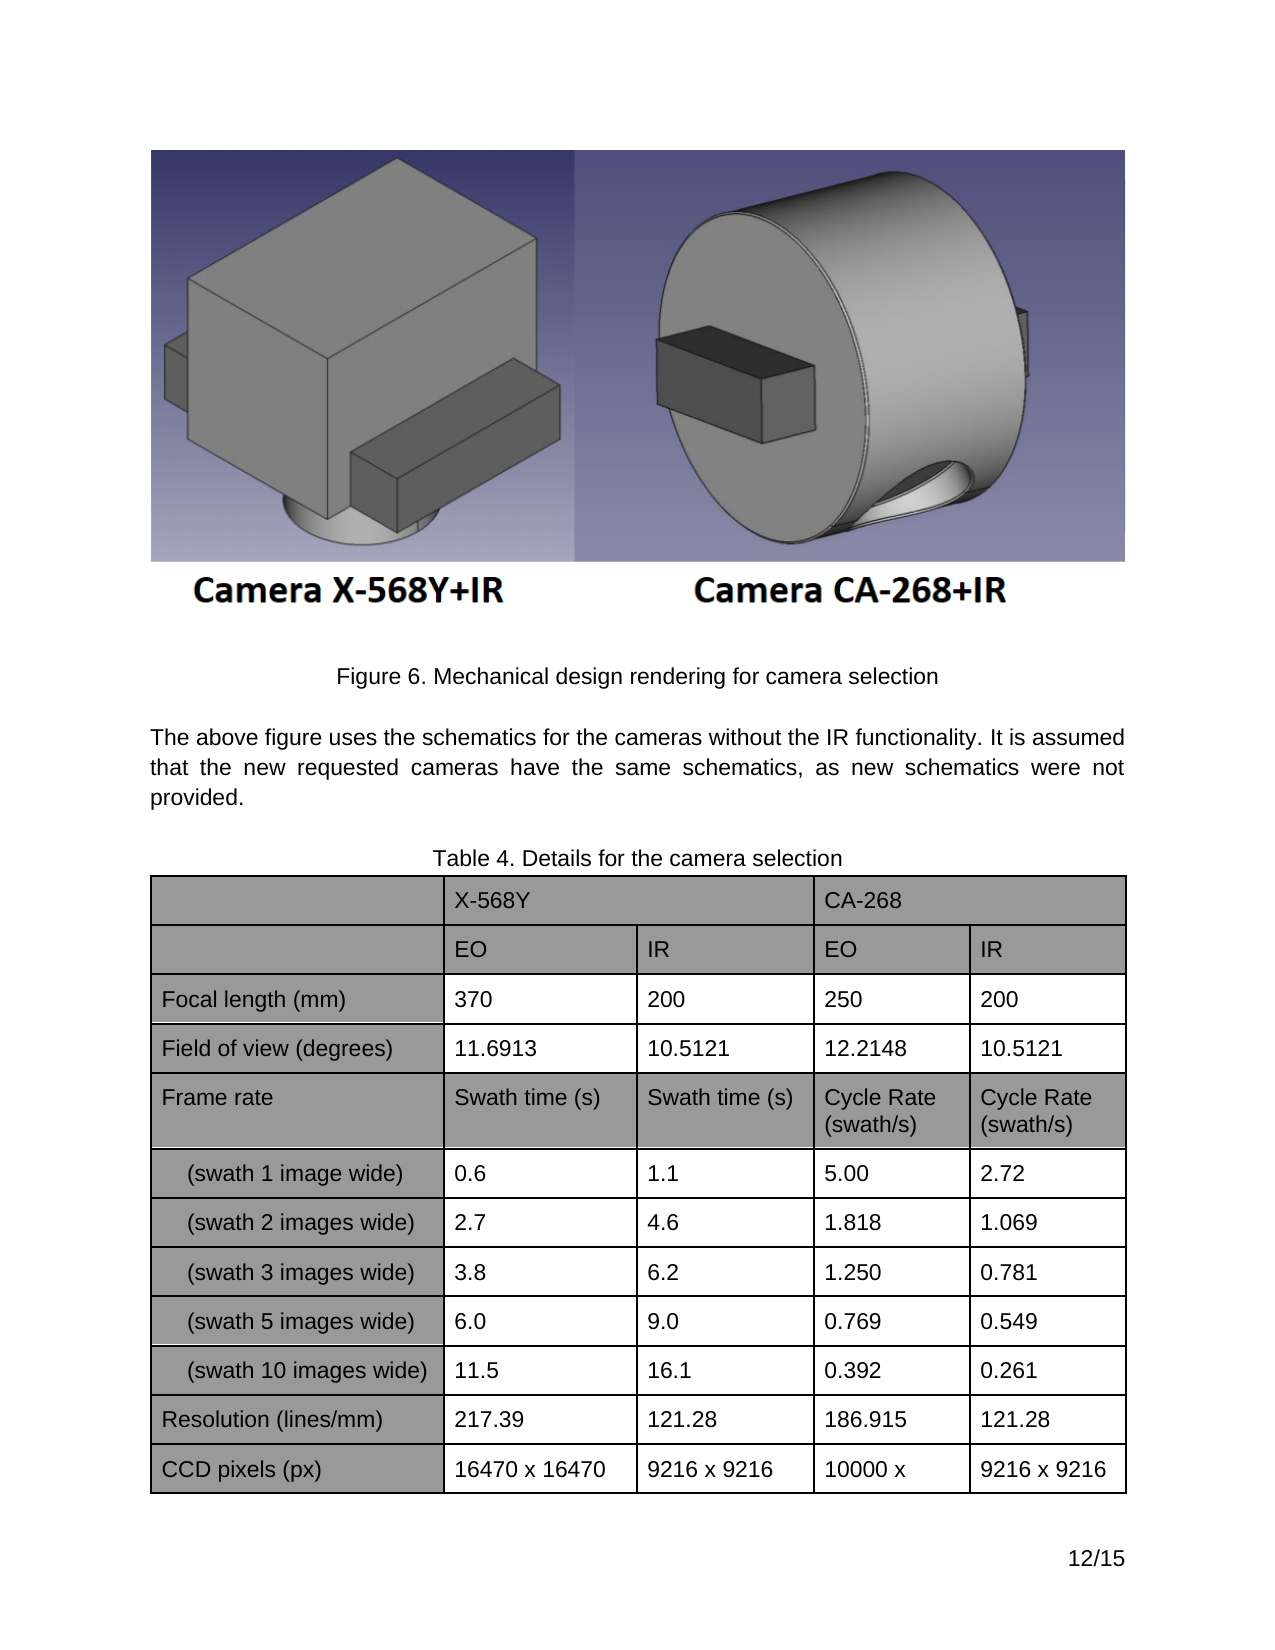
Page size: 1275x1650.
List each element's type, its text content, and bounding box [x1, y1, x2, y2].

table_cell 1.1 [638, 1150, 813, 1197]
table_cell 5.00 [815, 1150, 969, 1197]
table_cell 121.28 [638, 1396, 813, 1443]
table_cell 1.069 [971, 1199, 1125, 1246]
table_cell 0.781 [971, 1248, 1125, 1295]
table_cell (swath 3 images wide) [152, 1248, 443, 1295]
table_cell 0.392 [815, 1347, 969, 1394]
table_cell 217.39 [445, 1396, 636, 1443]
table_cell Swath time (s) [445, 1074, 636, 1147]
table_cell (swath 10 images wide) [152, 1347, 443, 1394]
table_cell Swath time (s) [638, 1074, 813, 1147]
table_cell Cycle Rate (swath/s) [815, 1074, 969, 1147]
table_cell 10.5121 [638, 1025, 813, 1072]
table_cell 0.549 [971, 1297, 1125, 1344]
table_cell 370 [445, 975, 636, 1022]
table_cell Field of view (degrees) [152, 1025, 443, 1072]
table_cell (swath 5 images wide) [152, 1297, 443, 1344]
table_cell CCD pixels (px) [152, 1445, 443, 1492]
table_cell Focal length (mm) [152, 975, 443, 1022]
table_cell 0.769 [815, 1297, 969, 1344]
table_cell Frame rate [152, 1074, 443, 1147]
table_cell 1.818 [815, 1199, 969, 1246]
table_cell 6.0 [445, 1297, 636, 1344]
table_cell 10000 x 10000 [815, 1445, 969, 1492]
table_cell [152, 926, 443, 973]
table_cell 16.1 [638, 1347, 813, 1394]
table_cell EO [445, 926, 636, 973]
table_cell IR [971, 926, 1125, 973]
table_cell 6.2 [638, 1248, 813, 1295]
table_cell (swath 2 images wide) [152, 1199, 443, 1246]
table_cell EO [815, 926, 969, 973]
table_cell 3.8 [445, 1248, 636, 1295]
table_cell 200 [638, 975, 813, 1022]
table_cell 11.6913 [445, 1025, 636, 1072]
table_cell IR [638, 926, 813, 973]
table_cell 200 [971, 975, 1125, 1022]
table_cell 9.0 [638, 1297, 813, 1344]
table_cell 9216 x 9216 [638, 1445, 813, 1492]
table_cell (swath 1 image wide) [152, 1150, 443, 1197]
table_cell 11.5 [445, 1347, 636, 1394]
table_cell 10.5121 [971, 1025, 1125, 1072]
table_cell 16470 x 16470 [445, 1445, 636, 1492]
table_cell 0.6 [445, 1150, 636, 1197]
table_cell 186.915 [815, 1396, 969, 1443]
table_cell 121.28 [971, 1396, 1125, 1443]
table_cell 9216 x 9216 [971, 1445, 1125, 1492]
table_cell 4.6 [638, 1199, 813, 1246]
table_header X-568Y [445, 877, 813, 924]
table_cell 2.7 [445, 1199, 636, 1246]
table_cell 2.72 [971, 1150, 1125, 1197]
table_cell 12.2148 [815, 1025, 969, 1072]
table_cell 1.250 [815, 1248, 969, 1295]
table_cell Resolution (lines/mm) [152, 1396, 443, 1443]
text Figure 6. Mechanical design rendering for camera selection [150, 663, 1125, 689]
table_header [152, 877, 443, 924]
text The above figure uses the schematics for the cameras without the IR functionality. It is assumed that the new requested cameras have the same schematics, as new schematics were not provided. [150, 724, 1125, 810]
picture [150, 150, 1125, 630]
table_cell 0.261 [971, 1347, 1125, 1394]
table_cell 250 [815, 975, 969, 1022]
table_header CA-268 [815, 877, 1125, 924]
table_cell Cycle Rate (swath/s) [971, 1074, 1125, 1147]
text Table 4. Details for the camera selection [150, 844, 1125, 871]
